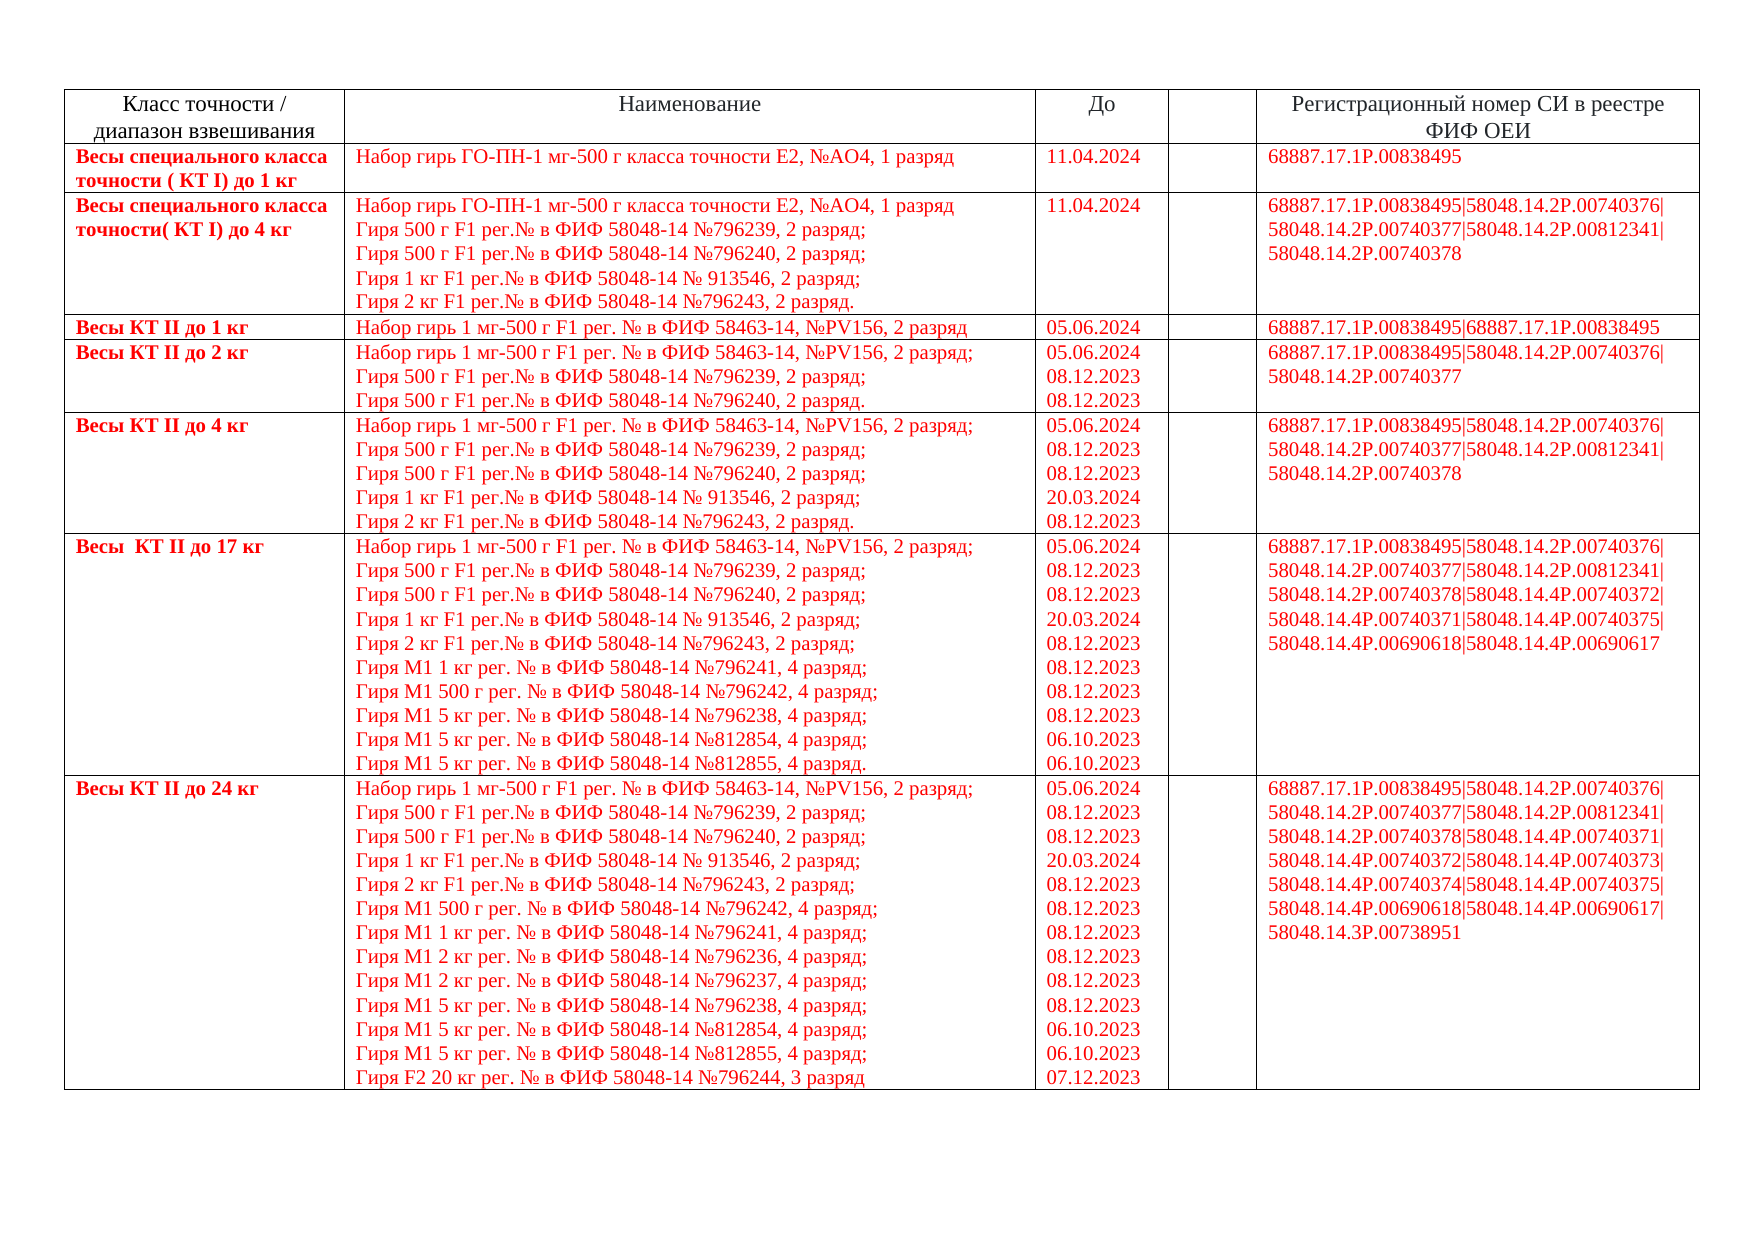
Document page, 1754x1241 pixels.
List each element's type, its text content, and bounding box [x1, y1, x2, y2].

table_cell 68887.17.1Р.00838495|58048.14.2Р.00740376|58048.14.2Р.00740377|58048.14.2Р.00812341|58048.14.2Р.00740378|58048.14.4Р.00740372|58048.14.4Р.00740371|58048.14.4Р.00740375|58048.14.4Р.00690618|58048.14.4Р.00690617 [1257, 534, 1699, 775]
table_cell [1169, 776, 1256, 1089]
table_header До [1036, 90, 1168, 143]
table_cell [1169, 340, 1256, 412]
table_cell Набор гирь 1 мг-500 г F1 рег. № в ФИФ 58463-14, №PV156, 2 разряд; Гиря 500 г F1 рег.№ в ФИФ 58048-14 №796239, 2 разряд; Гиря 500 г F1 рег.№ в ФИФ 58048-14 №796240, 2 разряд. [345, 340, 1035, 412]
table_header Регистрационный номер СИ в реестре ФИФ ОЕИ [1257, 90, 1699, 143]
table_header [1169, 90, 1256, 143]
table_cell Набор гирь 1 мг-500 г F1 рег. № в ФИФ 58463-14, №PV156, 2 разряд [345, 315, 1035, 339]
table_cell Набор гирь ГО-ПН-1 мг-500 г класса точности Е2, №АО4, 1 разряд Гиря 500 г F1 рег.№ в ФИФ 58048-14 №796239, 2 разряд; Гиря 500 г F1 рег.№ в ФИФ 58048-14 №796240, 2 разряд; Гиря 1 кг F1 рег.№ в ФИФ 58048-14 № 913546, 2 разряд; Гиря 2 кг F1 рег.№ в ФИФ 58048-14 №796243, 2 разряд. [345, 193, 1035, 313]
table_cell 05.06.2024 08.12.2023 08.12.2023 20.03.2024 08.12.2023 [1036, 413, 1168, 533]
table_cell 68887.17.1Р.00838495|58048.14.2Р.00740376|58048.14.2Р.00740377 [1257, 340, 1699, 412]
table_cell 05.06.2024 [1036, 315, 1168, 339]
table_cell Набор гирь 1 мг-500 г F1 рег. № в ФИФ 58463-14, №PV156, 2 разряд; Гиря 500 г F1 рег.№ в ФИФ 58048-14 №796239, 2 разряд; Гиря 500 г F1 рег.№ в ФИФ 58048-14 №796240, 2 разряд; Гиря 1 кг F1 рег.№ в ФИФ 58048-14 № 913546, 2 разряд; Гиря 2 кг F1 рег.№ в ФИФ 58048-14 №796243, 2 разряд. [345, 413, 1035, 533]
table_cell 68887.17.1Р.00838495|58048.14.2Р.00740376|58048.14.2Р.00740377|58048.14.2Р.00812341|58048.14.2Р.00740378|58048.14.4Р.00740371|58048.14.4Р.00740372|58048.14.4Р.00740373|58048.14.4Р.00740374|58048.14.4Р.00740375|58048.14.4Р.00690618|58048.14.4Р.00690617|58048.14.3Р.00738951 [1257, 776, 1699, 1089]
table_cell [1169, 144, 1256, 192]
table_cell 05.06.2024 08.12.2023 08.12.2023 [1036, 340, 1168, 412]
table_header Наименование [345, 90, 1035, 143]
table_cell [1169, 193, 1256, 313]
table_cell Весы специального класса точности ( КТ I) до 1 кг [65, 144, 344, 192]
table_cell [1169, 315, 1256, 339]
table_cell [1169, 413, 1256, 533]
table_cell 68887.17.1Р.00838495|58048.14.2Р.00740376|58048.14.2Р.00740377|58048.14.2Р.00812341|58048.14.2Р.00740378 [1257, 413, 1699, 533]
table_cell Набор гирь 1 мг-500 г F1 рег. № в ФИФ 58463-14, №PV156, 2 разряд; Гиря 500 г F1 рег.№ в ФИФ 58048-14 №796239, 2 разряд; Гиря 500 г F1 рег.№ в ФИФ 58048-14 №796240, 2 разряд; Гиря 1 кг F1 рег.№ в ФИФ 58048-14 № 913546, 2 разряд; Гиря 2 кг F1 рег.№ в ФИФ 58048-14 №796243, 2 разряд; Гиря М1 1 кг рег. № в ФИФ 58048-14 №796241, 4 разряд; Гиря М1 500 г рег. № в ФИФ 58048-14 №796242, 4 разряд; Гиря М1 5 кг рег. № в ФИФ 58048-14 №796238, 4 разряд; Гиря М1 5 кг рег. № в ФИФ 58048-14 №812854, 4 разряд; Гиря М1 5 кг рег. № в ФИФ 58048-14 №812855, 4 разряд. [345, 534, 1035, 775]
table_cell 05.06.2024 08.12.2023 08.12.2023 20.03.2024 08.12.2023 08.12.2023 08.12.2023 08.12.2023 06.10.2023 06.10.2023 [1036, 534, 1168, 775]
table_cell 68887.17.1Р.00838495|58048.14.2Р.00740376|58048.14.2Р.00740377|58048.14.2Р.00812341|58048.14.2Р.00740378 [1257, 193, 1699, 313]
table_cell Весы КТ II до 2 кг [65, 340, 344, 412]
table_header Класс точности / диапазон взвешивания [65, 90, 344, 143]
table_cell Набор гирь ГО-ПН-1 мг-500 г класса точности Е2, №АО4, 1 разряд [345, 144, 1035, 192]
table_cell 68887.17.1Р.00838495|68887.17.1Р.00838495 [1257, 315, 1699, 339]
table_cell 68887.17.1Р.00838495 [1257, 144, 1699, 192]
table_cell Весы специального класса точности( КТ I) до 4 кг [65, 193, 344, 313]
table_cell Набор гирь 1 мг-500 г F1 рег. № в ФИФ 58463-14, №PV156, 2 разряд; Гиря 500 г F1 рег.№ в ФИФ 58048-14 №796239, 2 разряд; Гиря 500 г F1 рег.№ в ФИФ 58048-14 №796240, 2 разряд; Гиря 1 кг F1 рег.№ в ФИФ 58048-14 № 913546, 2 разряд; Гиря 2 кг F1 рег.№ в ФИФ 58048-14 №796243, 2 разряд; Гиря М1 500 г рег. № в ФИФ 58048-14 №796242, 4 разряд; Гиря М1 1 кг рег. № в ФИФ 58048-14 №796241, 4 разряд; Гиря М1 2 кг рег. № в ФИФ 58048-14 №796236, 4 разряд; Гиря М1 2 кг рег. № в ФИФ 58048-14 №796237, 4 разряд; Гиря М1 5 кг рег. № в ФИФ 58048-14 №796238, 4 разряд; Гиря М1 5 кг рег. № в ФИФ 58048-14 №812854, 4 разряд; Гиря М1 5 кг рег. № в ФИФ 58048-14 №812855, 4 разряд; Гиря F2 20 кг рег. № в ФИФ 58048-14 №796244, 3 разряд [345, 776, 1035, 1089]
table_cell Весы КТ II до 1 кг [65, 315, 344, 339]
table_cell 05.06.2024 08.12.2023 08.12.2023 20.03.2024 08.12.2023 08.12.2023 08.12.2023 08.12.2023 08.12.2023 08.12.2023 06.10.2023 06.10.2023 07.12.2023 [1036, 776, 1168, 1089]
table_cell Весы КТ II до 17 кг [65, 534, 344, 775]
table_cell 11.04.2024 [1036, 193, 1168, 313]
table_cell 11.04.2024 [1036, 144, 1168, 192]
table_cell Весы КТ II до 4 кг [65, 413, 344, 533]
table_cell [1169, 534, 1256, 775]
table_cell Весы КТ II до 24 кг [65, 776, 344, 1089]
